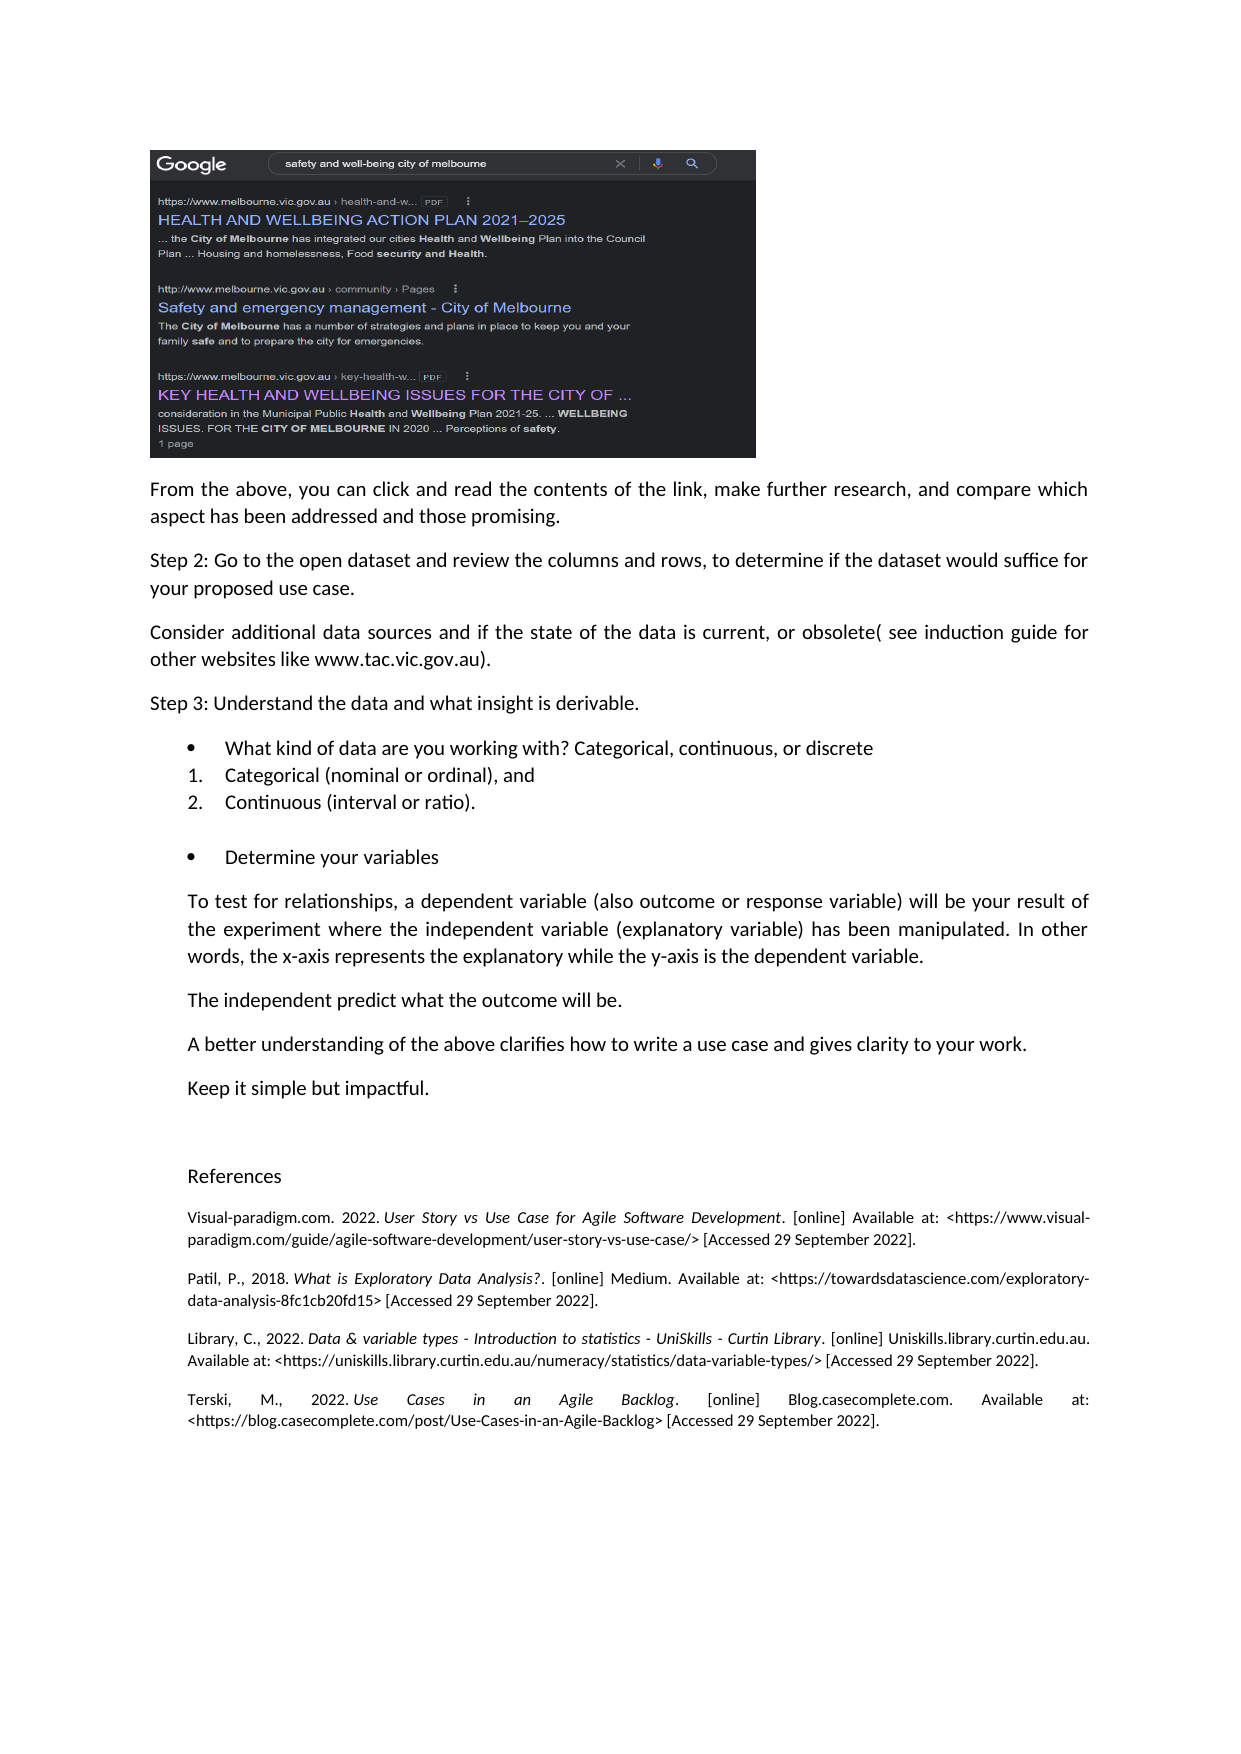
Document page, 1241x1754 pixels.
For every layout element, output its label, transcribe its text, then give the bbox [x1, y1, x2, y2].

list Determine your variables [187, 844, 1090, 870]
text References [187, 1163, 1090, 1189]
list Continuous (interval or ratio). [187, 789, 1090, 815]
text Library, C., 2022. Data & variable types - Introduction to statistics - UniSkills - Curtin Library. [online] Uniskills.library.curtin.edu.au. Available at: <https://uniskills.library.curtin.edu.au/numeracy/statistics/data-variable-types/> [Accessed 29 September 2022]. [187, 1328, 1090, 1371]
text The independent predict what the outcome will be. [187, 987, 1090, 1013]
text Patil, P., 2018. What is Exploratory Data Analysis?. [online] Medium. Available at: <https://towardsdatascience.com/exploratory-data-analysis-8fc1cb20fd15> [Accessed 29 September 2022]. [187, 1268, 1090, 1310]
text Consider additional data sources and if the state of the data is current, or obsolete( see induction guide for other websites like www.tac.vic.gov.au). [150, 619, 1090, 672]
text A better understanding of the above clarifies how to write a use case and gives clarity to your work. [187, 1031, 1090, 1057]
text From the above, you can click and read the contents of the link, make further research, and compare which aspect has been addressed and those promising. [150, 476, 1090, 529]
text Step 3: Understand the data and what insight is derivable. [150, 691, 1090, 716]
text Keep it simple but impactful. [187, 1075, 1090, 1101]
text Terski, M., 2022. Use Cases in an Agile Backlog. [online] Blog.casecomplete.com. Available at: <https://blog.casecomplete.com/post/Use-Cases-in-an-Agile-Backlog> [Accessed 29 September 2022]. [187, 1396, 1090, 1431]
text Step 2: Go to the open dataset and review the columns and rows, to determine if the dataset would suffice for your proposed use case. [150, 548, 1090, 601]
list Categorical (nominal or ordinal), and [187, 762, 1090, 787]
list What kind of data are you working with? Categorical, continuous, or discrete [187, 735, 1090, 760]
picture [150, 150, 756, 458]
text Visual-paradigm.com. 2022. User Story vs Use Case for Agile Software Development. [online] Available at: <https://www.visual-paradigm.com/guide/agile-software-development/user-story-vs-use-case/> [Accessed 29 September 2022]. [187, 1214, 1090, 1250]
text To test for relationships, a dependent variable (also outcome or response variable) will be your result of the experiment where the independent variable (explanatory variable) has been manipulated. In other words, the x-axis represents the explanatory while the y-axis is the dependent variable. [187, 888, 1090, 968]
